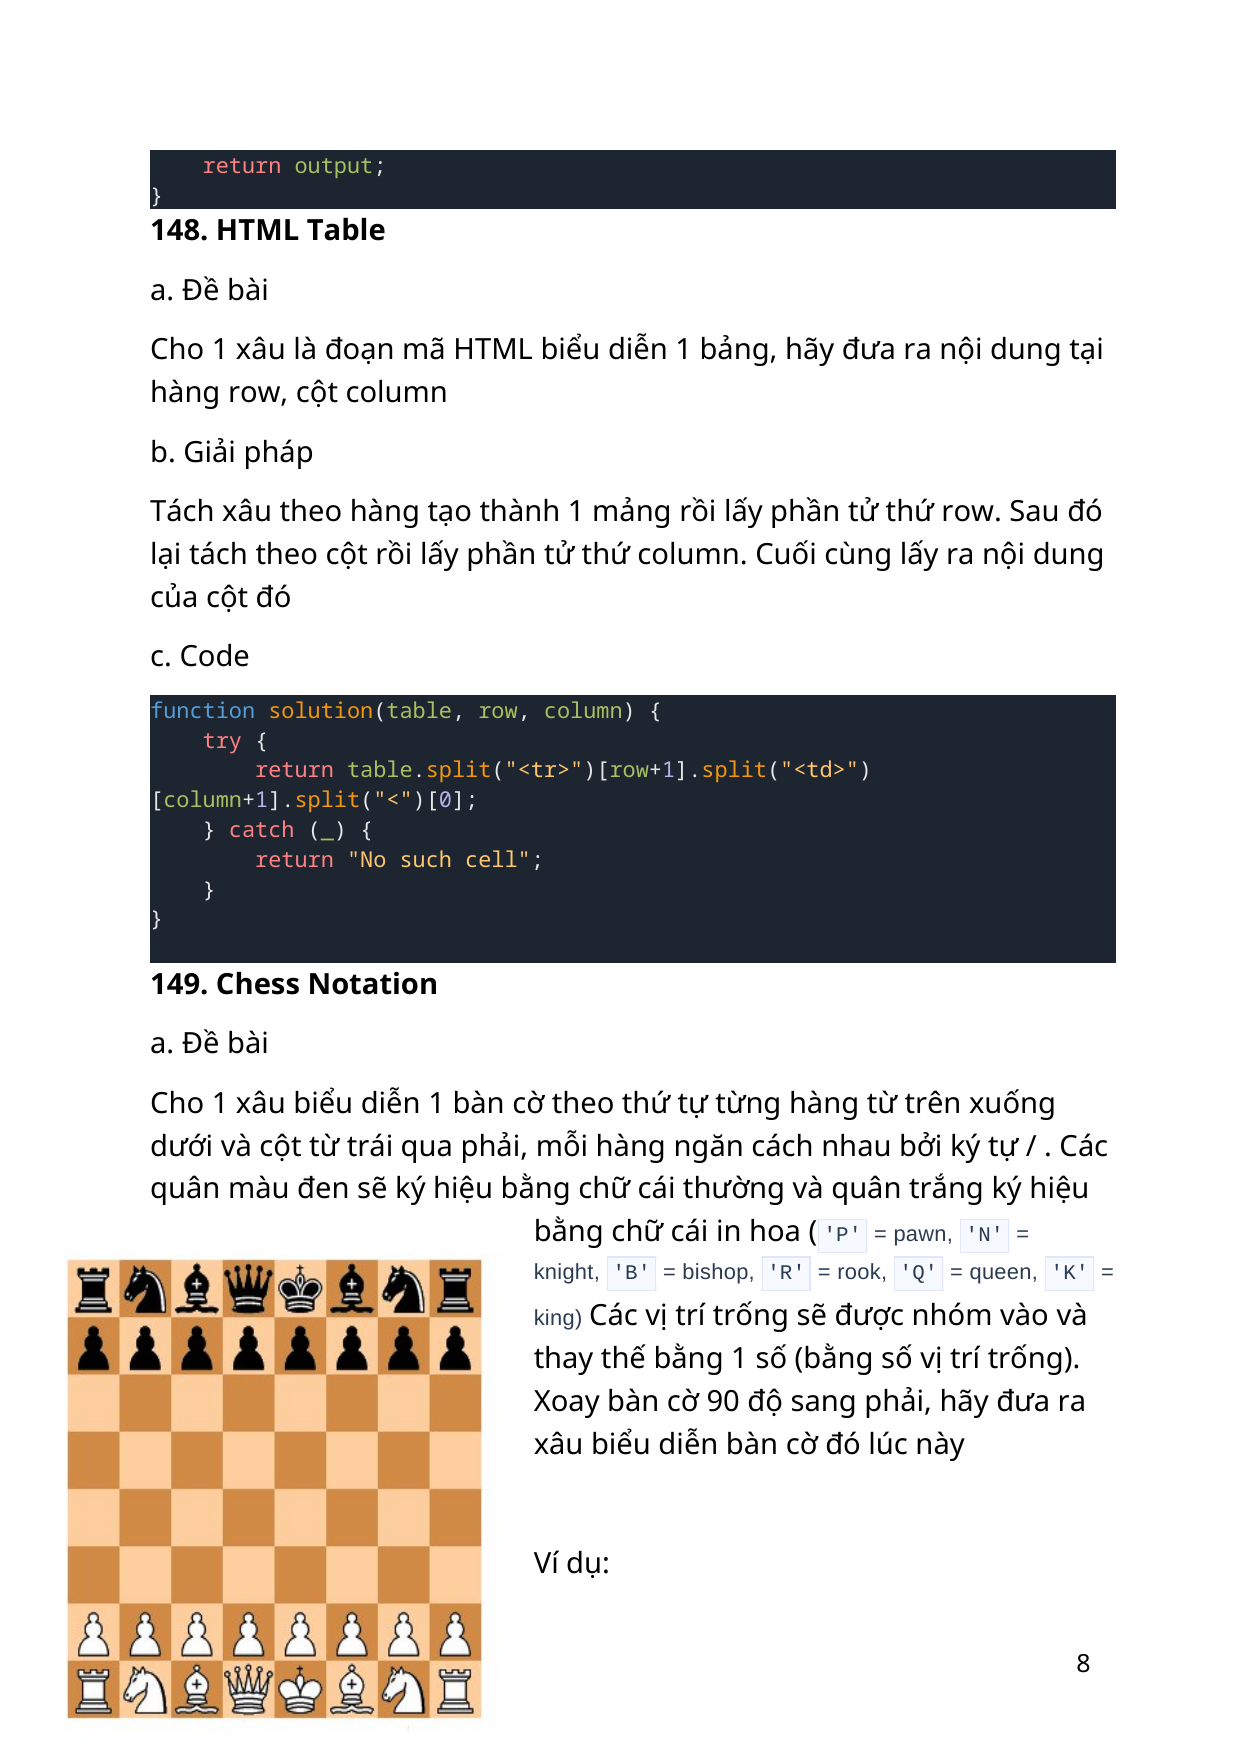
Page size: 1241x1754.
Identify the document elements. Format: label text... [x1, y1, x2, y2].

list Cho 1 xâu biểu diễn 1 bàn cờ theo thứ tự từng hàng từ trên xuống dưới và cột từ trái qua phải, mỗi hàng ngăn cách nhau bởi ký tự / . Các quân màu đen sẽ ký hiệu bằng chữ cái thường và quân trắng ký hiệu bằng chữ cái in hoa ('P' = pawn, 'N' = knight, 'B' = bishop, 'R' = rook, 'Q' = queen, 'K' = king) Các vị trí trống sẽ được nhóm vào và thay thế bằng 1 số (bằng số vị trí trống). Xoay bàn cờ 90 độ sang phải, hãy đưa ra xâu biểu diễn bàn cờ đó lúc này [150, 1082, 1116, 1463]
text Tách xâu theo hàng tạo thành 1 mảng rồi lấy phần tử thứ row. Sau đó lại tách theo cột rồi lấy phần tử thứ column. Cuối cùng lấy ra nội dung của cột đó [150, 490, 1116, 616]
text return "No such cell"; [150, 844, 1116, 874]
text function solution(table, row, column) { [150, 695, 1116, 725]
text } [150, 180, 1116, 209]
text return table.split("<tr>")[row+1].split("<td>")[column+1].split("<")[0]; [150, 754, 1116, 814]
text } [150, 874, 1116, 903]
text a. Đề bài [150, 269, 1116, 309]
text return output; [150, 150, 1116, 180]
text 149. Chess Notation [150, 963, 1116, 1003]
text try { [150, 725, 1116, 754]
text 148. HTML Table [150, 209, 1116, 249]
text c. Code [150, 635, 1116, 675]
text } catch (_) { [150, 814, 1116, 844]
text Ví dụ: [515, 1542, 1116, 1582]
text } [150, 903, 1116, 933]
text Cho 1 xâu là đoạn mã HTML biểu diễn 1 bảng, hãy đưa ra nội dung tại hàng row, cột column [150, 328, 1116, 411]
text a. Đề bài [150, 1022, 1116, 1062]
text b. Giải pháp [150, 431, 1116, 471]
picture [24, 1253, 515, 1754]
